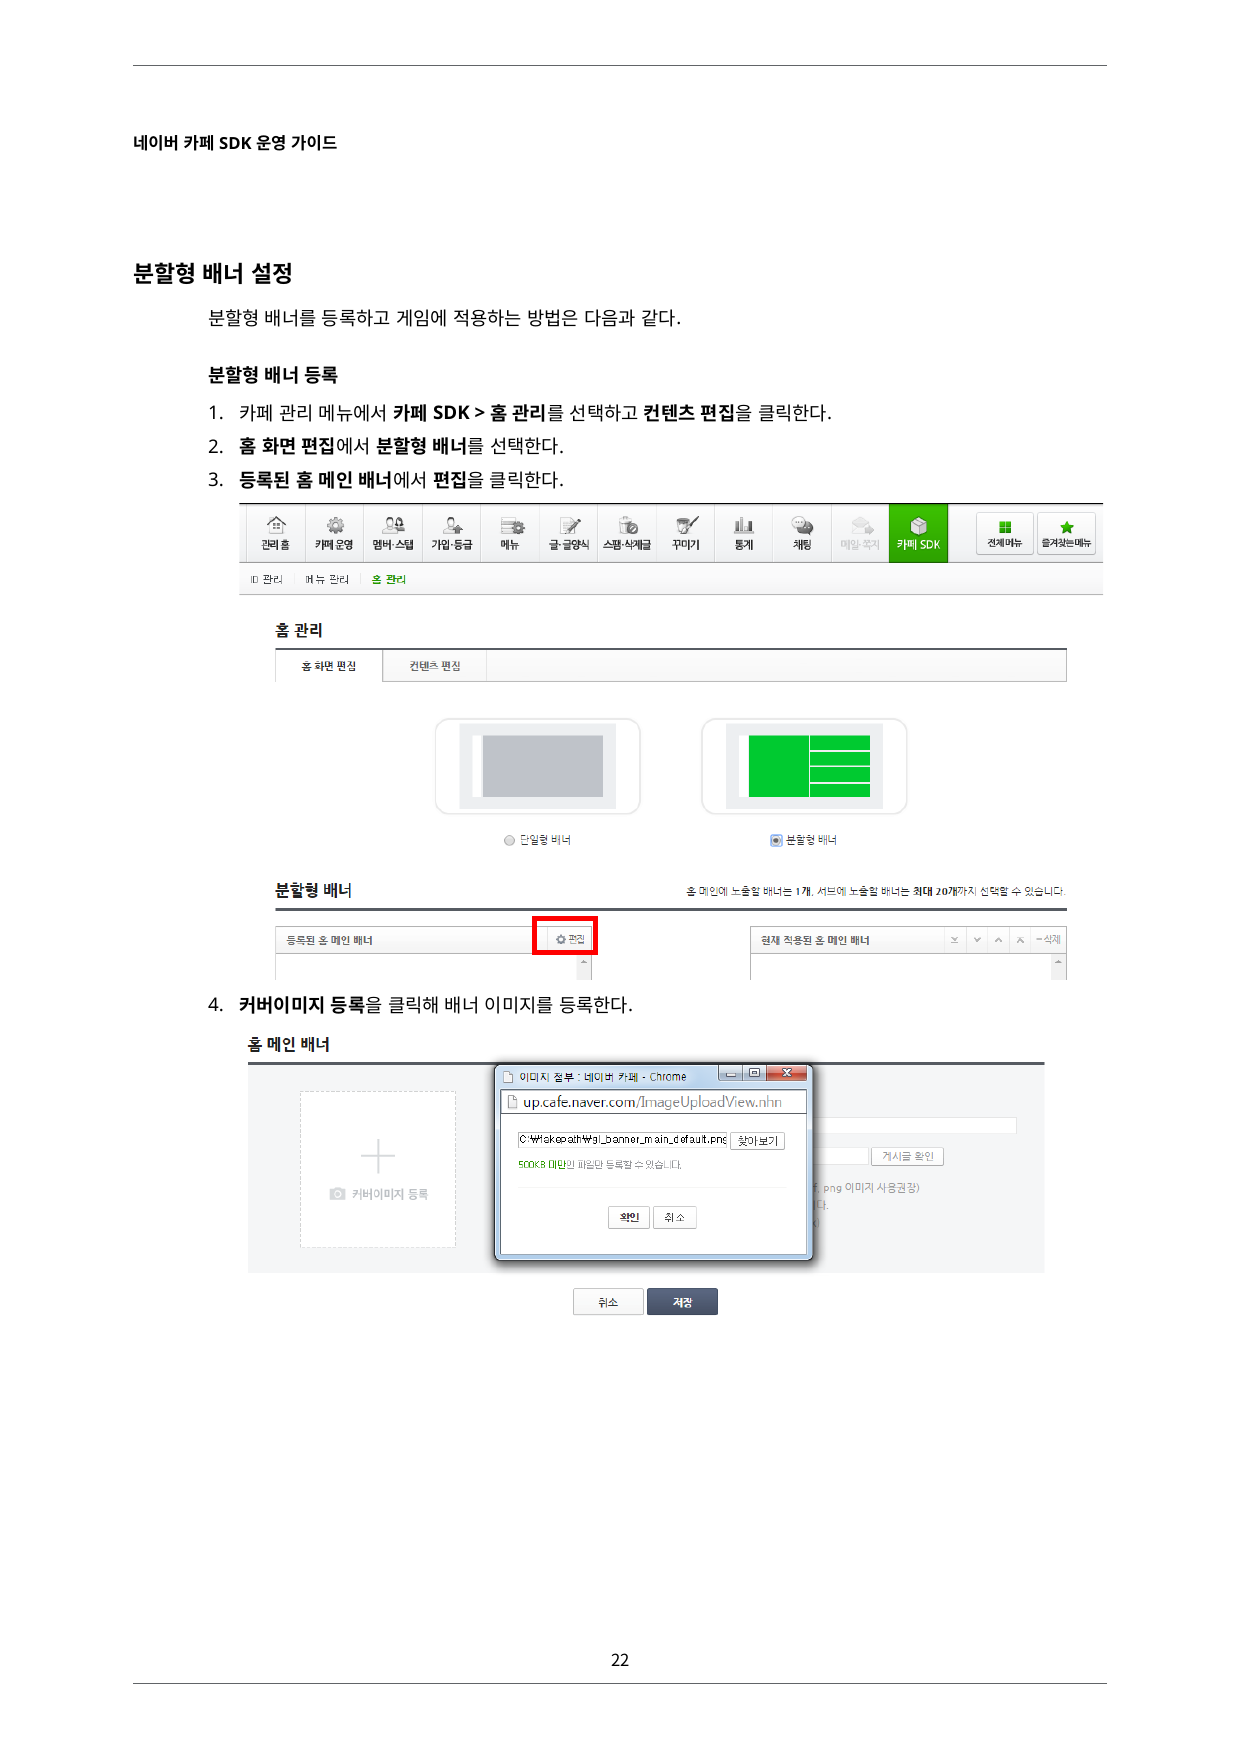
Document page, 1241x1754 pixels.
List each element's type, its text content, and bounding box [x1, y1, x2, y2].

list 커버이미지 등록을 클릭해 배너 이미지를 등록한다. [208, 990, 1107, 1017]
list 홈 화면 편집에서 분할형 배너를 선택한다. [208, 432, 1107, 459]
picture [239, 503, 1104, 980]
picture [239, 1027, 1051, 1321]
list 카페 관리 메뉴에서 카페 SDK > 홈 관리를 선택하고 컨텐츠 편집을 클릭한다. [208, 399, 1107, 426]
subtitle 분할형 배너 등록 [208, 361, 1107, 388]
subtitle 분할형 배너 설정 [133, 256, 1107, 289]
list 등록된 홈 메인 배너에서 편집을 클릭한다. [208, 466, 1107, 493]
text 분할형 배너를 등록하고 게임에 적용하는 방법은 다음과 같다. [208, 303, 1107, 331]
